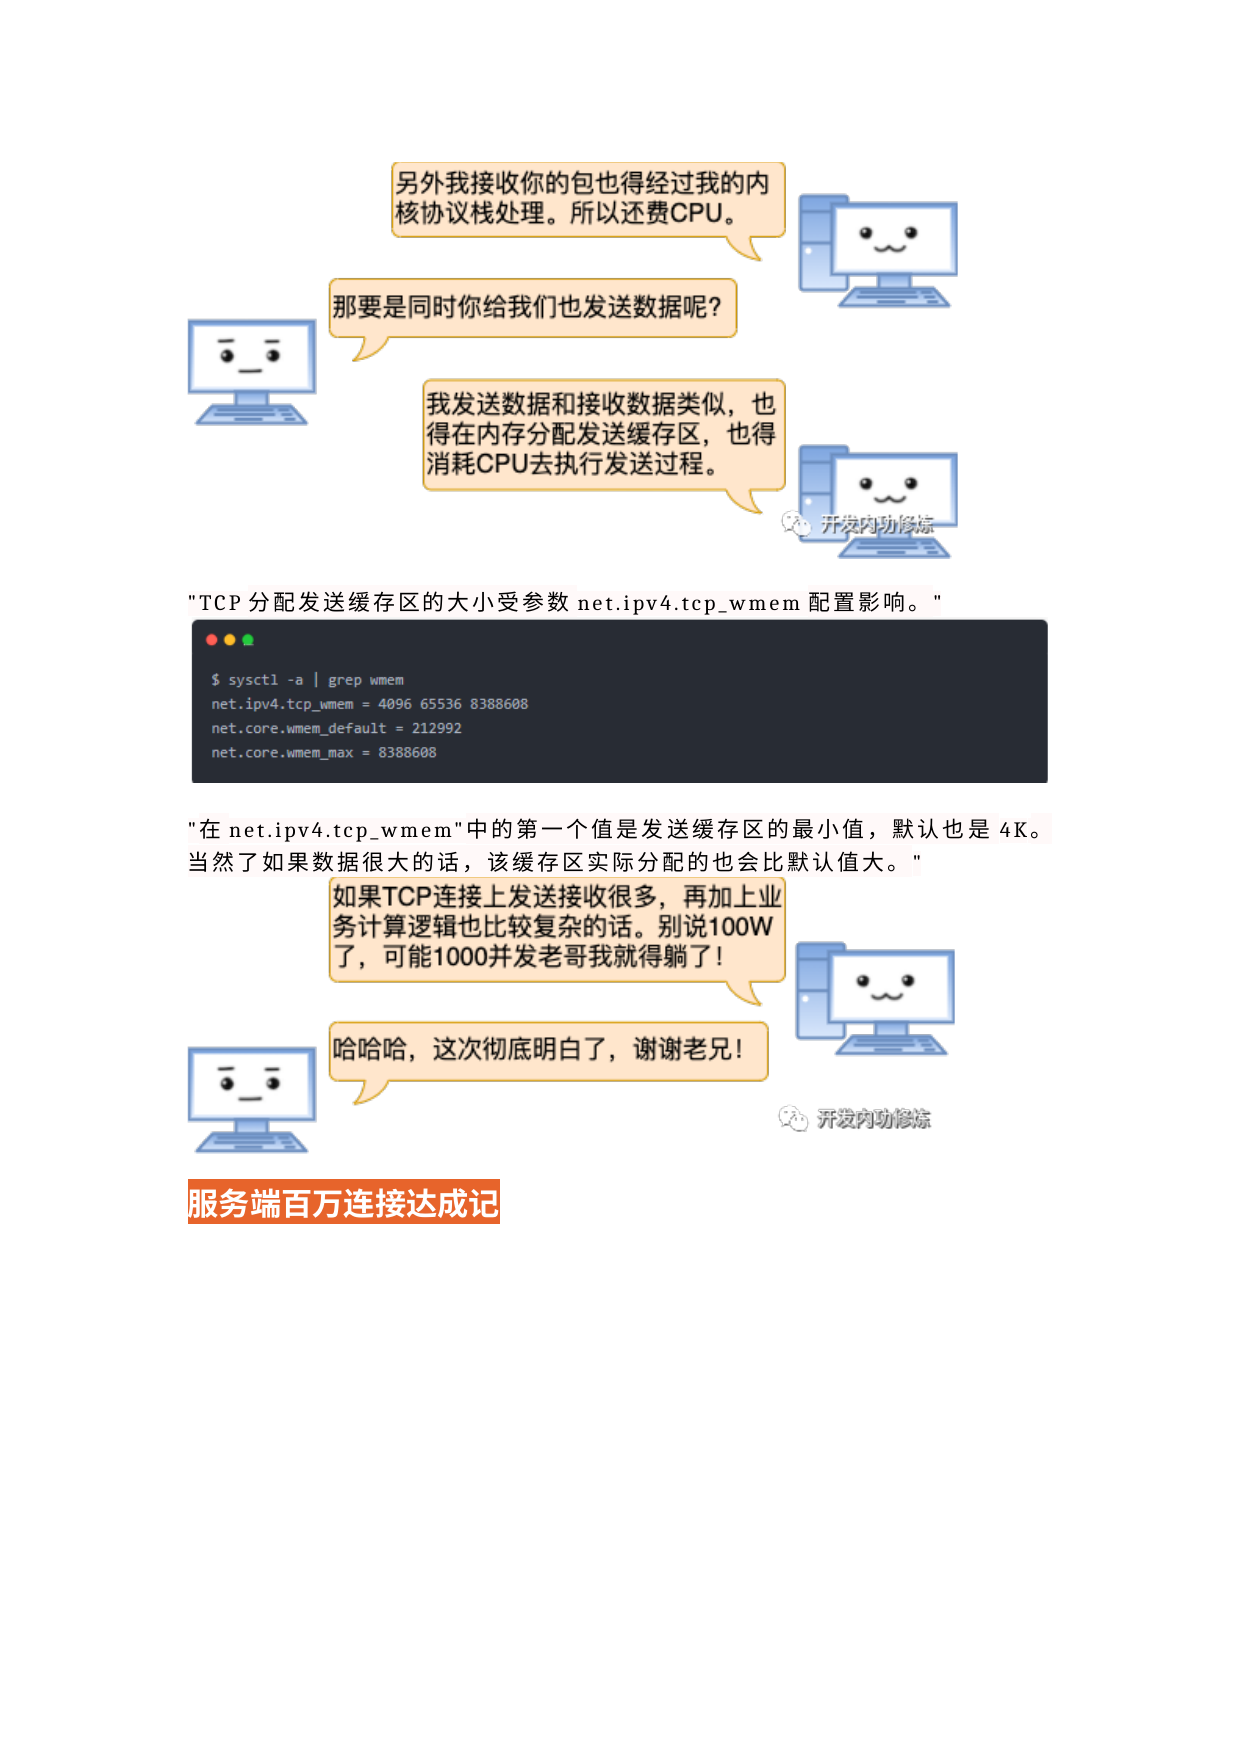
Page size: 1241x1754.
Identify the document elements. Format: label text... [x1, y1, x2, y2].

picture [187, 617, 1053, 783]
text 服务端百万连接达成记 [187, 1169, 1053, 1234]
text "在net.ipv4.tcp_wmem"中的第一个值是发送缓存区的最小值，默认也是4K。当然了如果数据很大的话，该缓存区实际分配的也会比默认值大。" [187, 812, 1053, 877]
picture [187, 877, 955, 1154]
text "TCP分配发送缓存区的大小受参数net.ipv4.tcp_wmem配置影响。" [187, 584, 1053, 617]
picture [187, 162, 958, 559]
